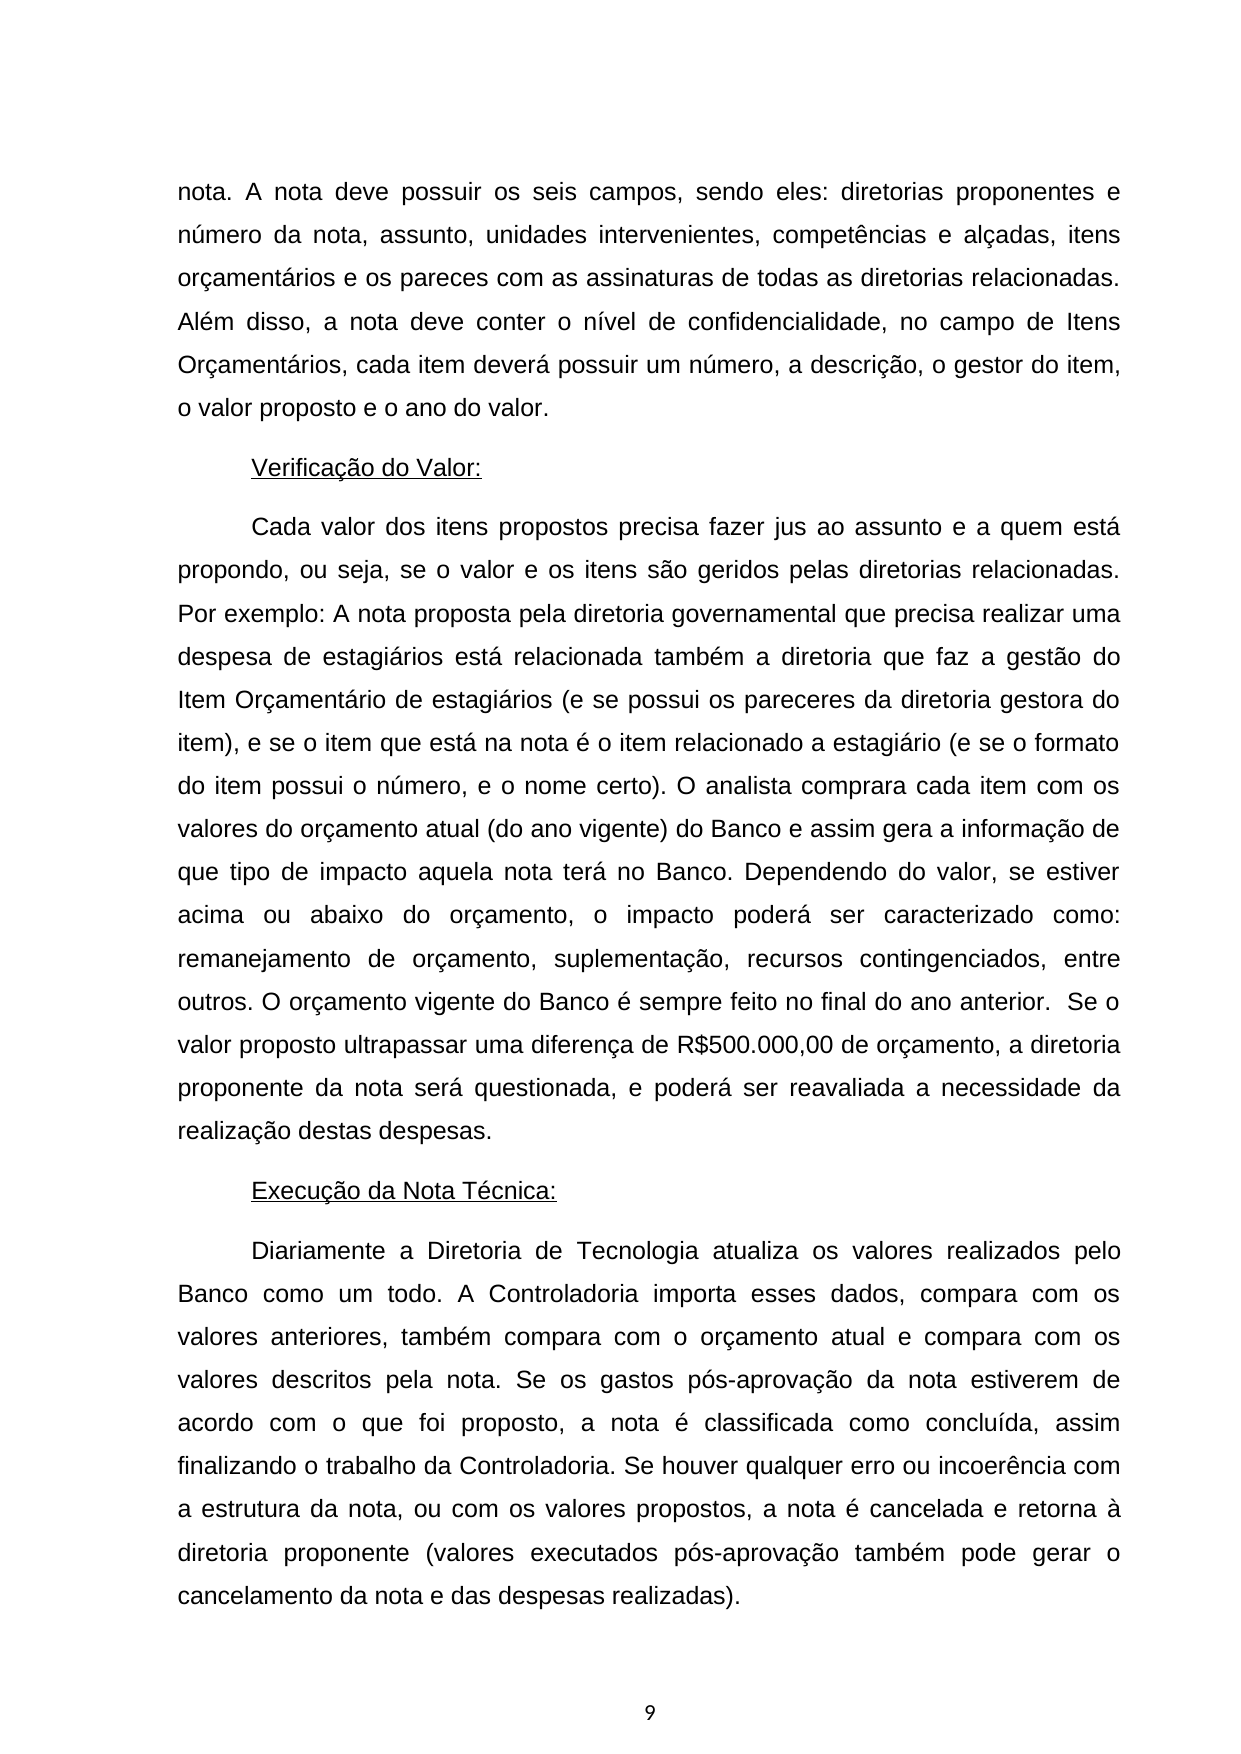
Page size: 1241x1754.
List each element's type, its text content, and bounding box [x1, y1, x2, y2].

text Execução da Nota Técnica: [177, 1176, 1122, 1205]
text Cada valor dos itens propostos precisa fazer jus ao assunto e a quem está propondo, ou seja, se o valor e os itens são geridos pelas diretorias relacionadas. Por exemplo: A nota proposta pela diretoria governamental que precisa realizar uma despesa de estagiários está relacionada também a diretoria que faz a gestão do Item Orçamentário de estagiários (e se possui os pareceres da diretoria gestora do item), e se o item que está na nota é o item relacionado a estagiário (e se o formato do item possui o número, e o nome certo). O analista comprara cada item com os valores do orçamento atual (do ano vigente) do Banco e assim gera a informação de que tipo de impacto aquela nota terá no Banco. Dependendo do valor, se estiver acima ou abaixo do orçamento, o impacto poderá ser caracterizado como: remanejamento de orçamento, suplementação, recursos contingenciados, entre outros. O orçamento vigente do Banco é sempre feito no final do ano anterior. Se o valor proposto ultrapassar uma diferença de R$500.000,00 de orçamento, a diretoria proponente da nota será questionada, e poderá ser reavaliada a necessidade da realização destas despesas. [177, 512, 1122, 1145]
text Verificação do Valor: [177, 453, 1122, 481]
text Diariamente a Diretoria de Tecnologia atualiza os valores realizados pelo Banco como um todo. A Controladoria importa esses dados, compara com os valores anteriores, também compara com o orçamento atual e compara com os valores descritos pela nota. Se os gastos pós-aprovação da nota estiverem de acordo com o que foi proposto, a nota é classificada como concluída, assim finalizando o trabalho da Controladoria. Se houver qualquer erro ou incoerência com a estrutura da nota, ou com os valores propostos, a nota é cancelada e retorna à diretoria proponente (valores executados pós-aprovação também pode gerar o cancelamento da nota e das despesas realizadas). [177, 1236, 1122, 1609]
